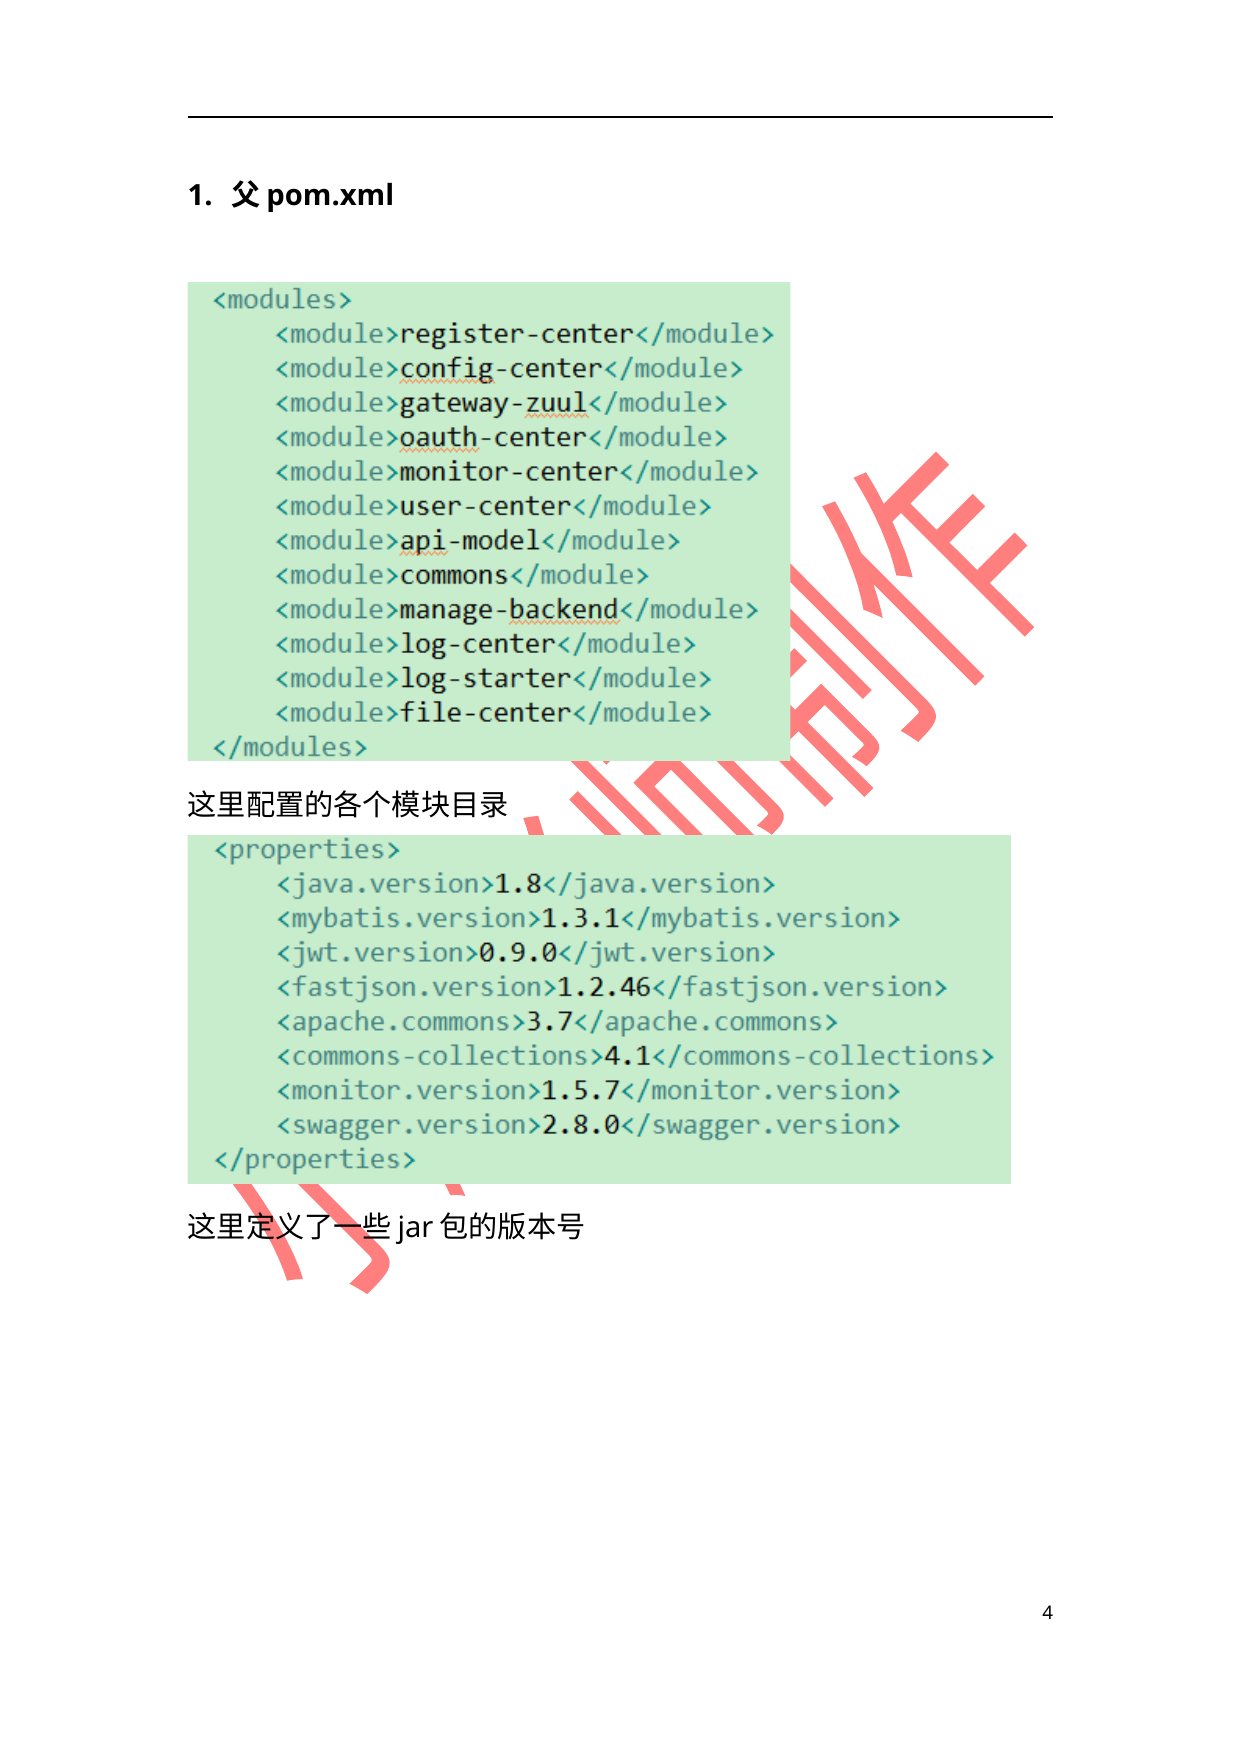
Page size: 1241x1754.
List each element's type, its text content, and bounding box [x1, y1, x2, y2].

text 这里定义了一些jar包的版本号 [187, 1193, 1053, 1258]
subtitle 父pom.xml [187, 160, 1053, 225]
picture [187, 282, 791, 761]
picture [187, 835, 1011, 1184]
text 这里配置的各个模块目录 [187, 770, 1053, 835]
